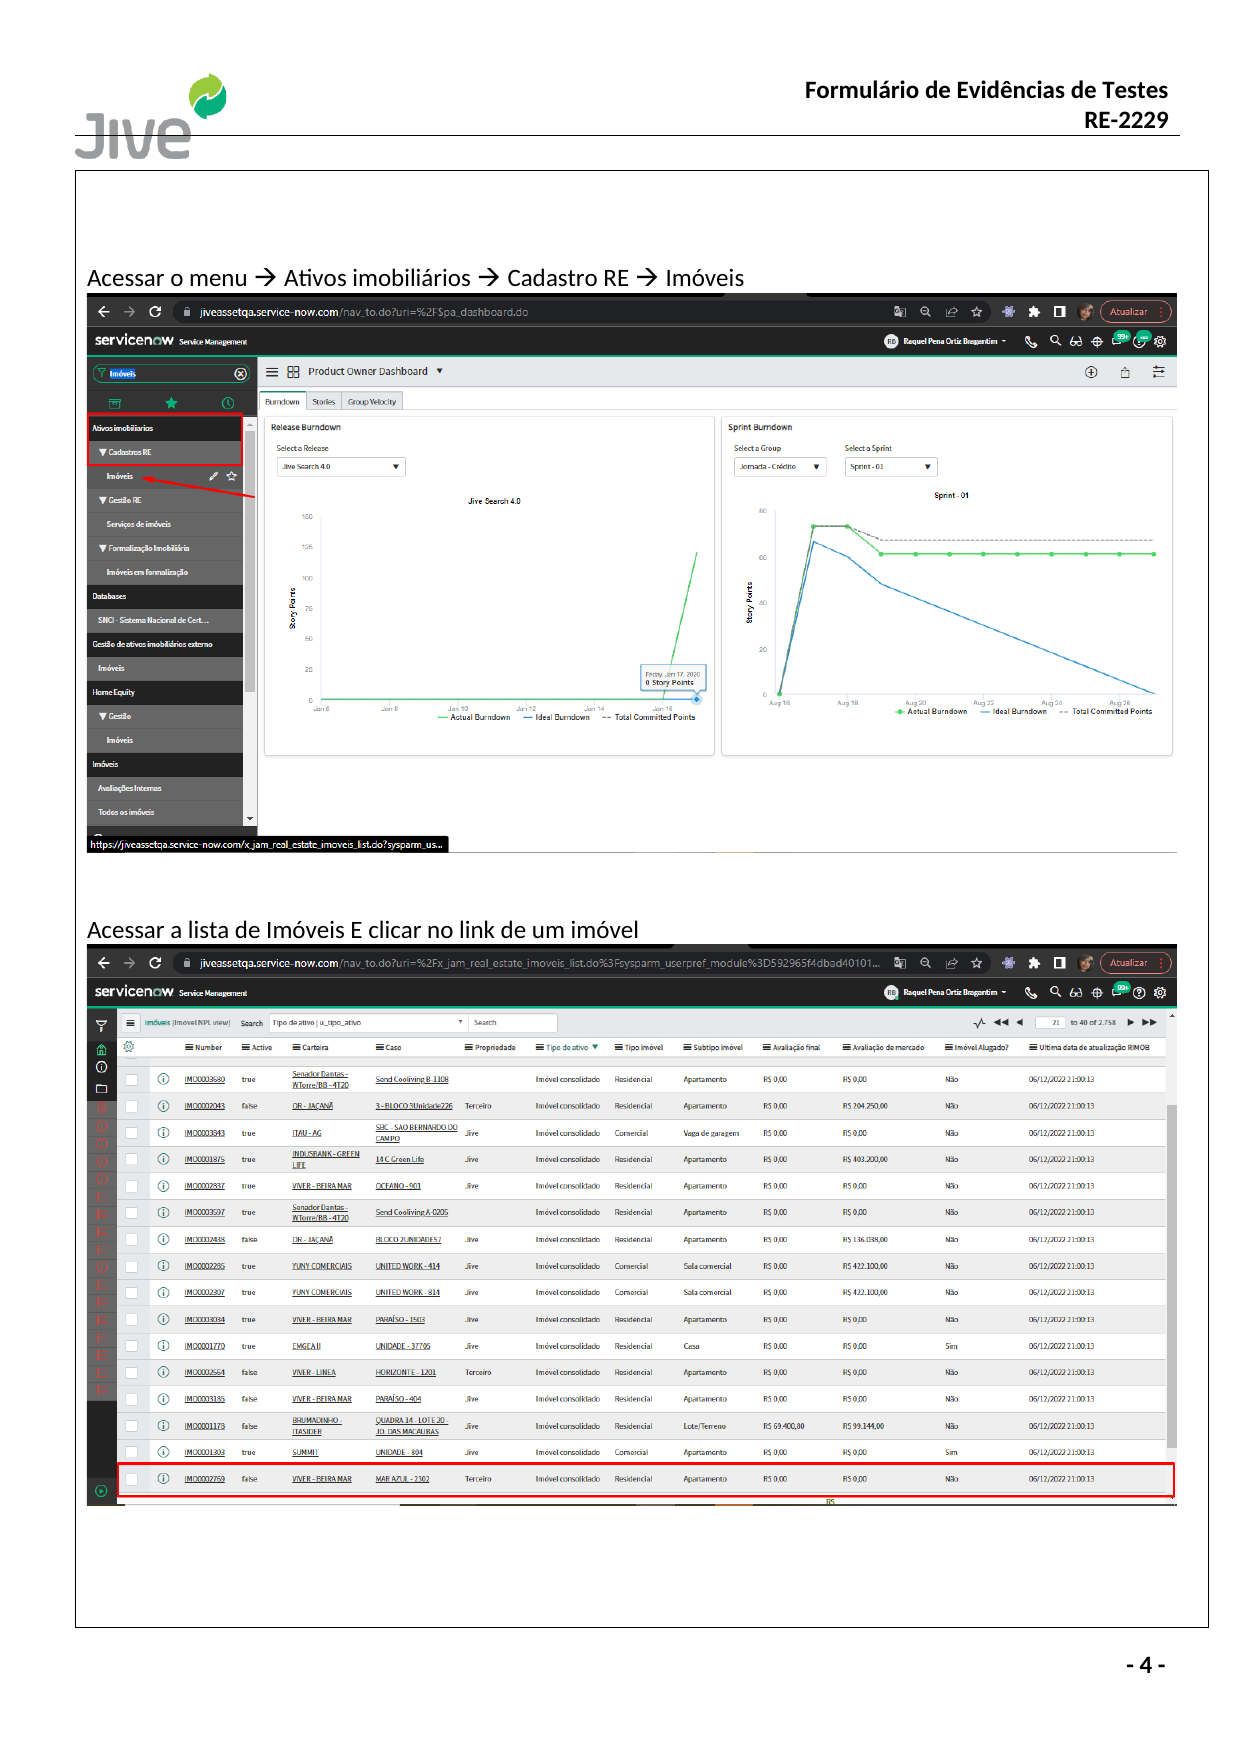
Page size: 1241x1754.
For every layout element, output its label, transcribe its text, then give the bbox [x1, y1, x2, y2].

picture [75, 136, 227, 159]
picture [86, 944, 1177, 1506]
picture [86, 293, 1177, 853]
picture [75, 73, 227, 135]
